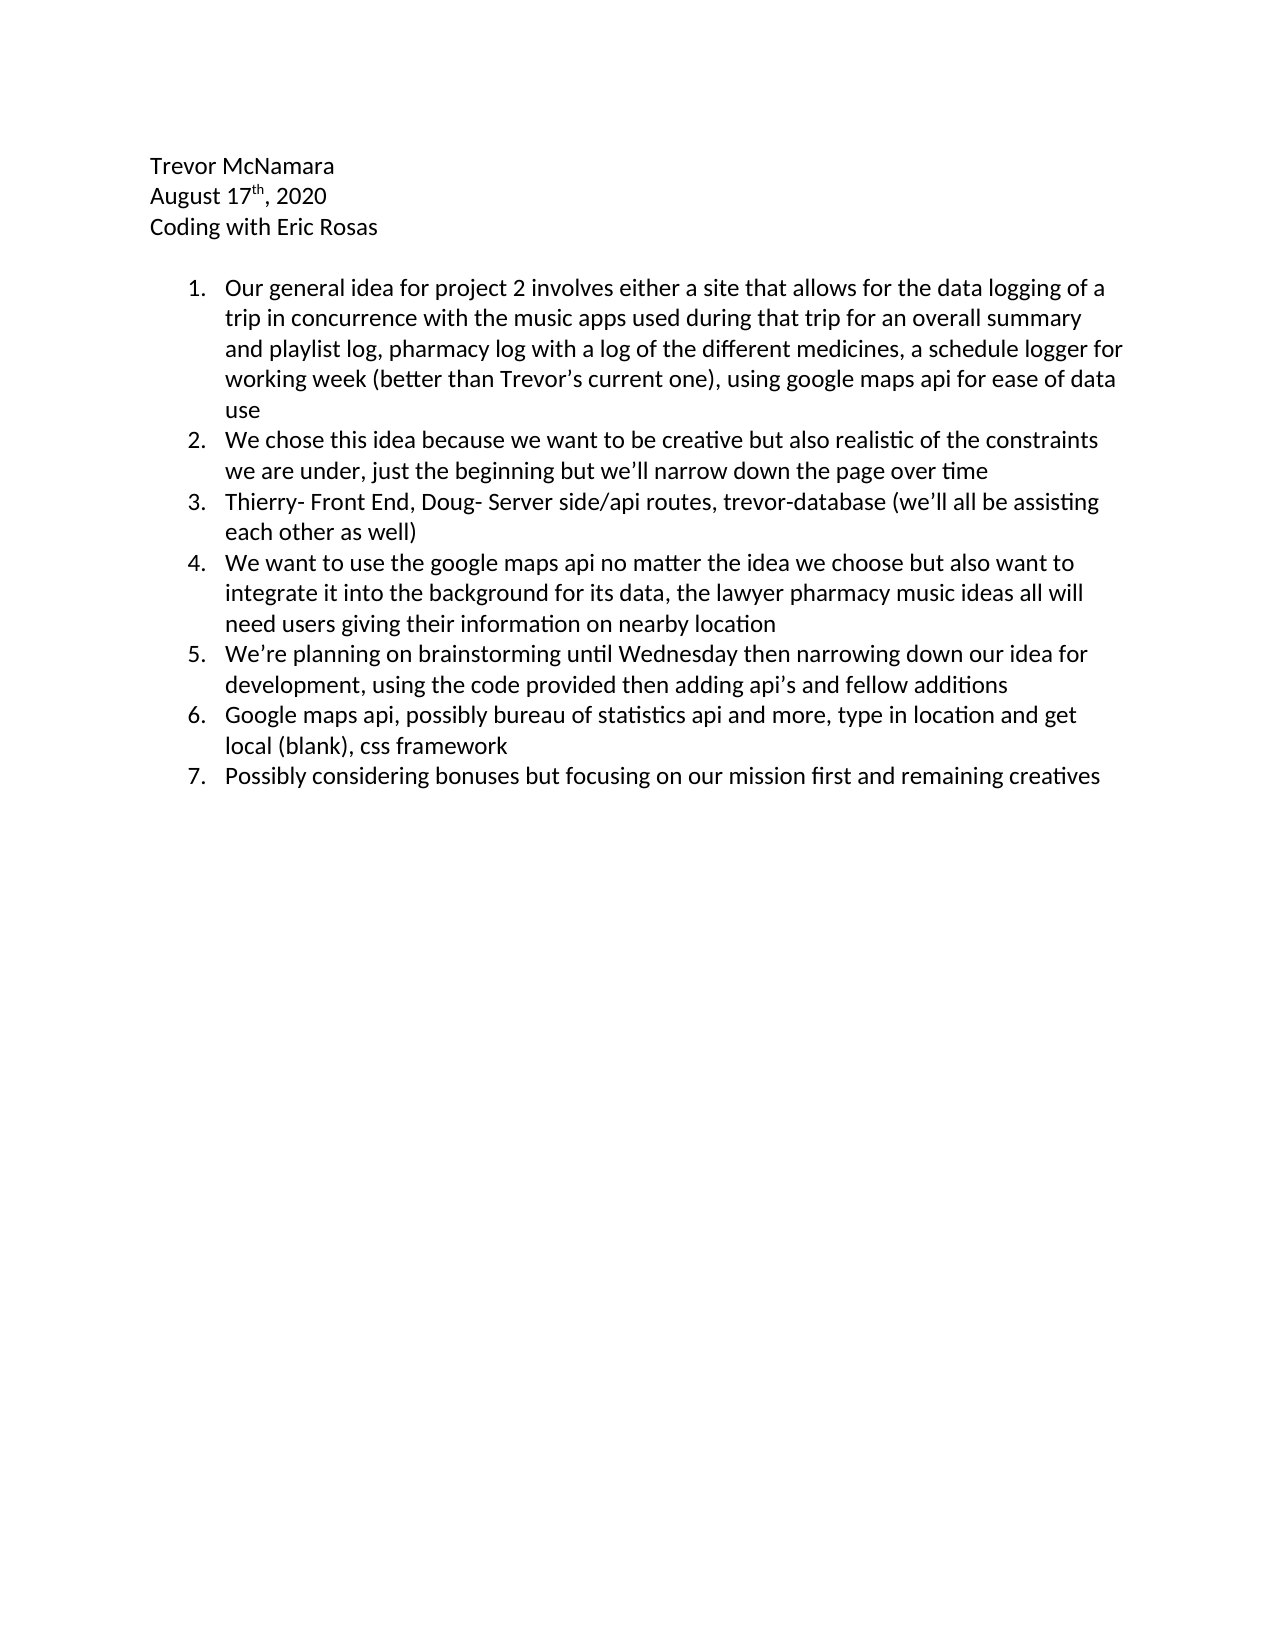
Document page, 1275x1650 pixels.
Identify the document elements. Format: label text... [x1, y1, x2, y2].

list Our general idea for project 2 involves either a site that allows for the data logging of a trip in concurrence with the music apps used during that trip for an overall summary and playlist log, pharmacy log with a log of the different medicines, a schedule logger for working week (better than Trevor’s current one), using google maps api for ease of data use [187, 272, 1125, 425]
list We want to use the google maps api no matter the idea we choose but also want to integrate it into the background for its data, the lawyer pharmacy music ideas all will need users giving their information on nearby location [187, 547, 1125, 638]
text Trevor McNamara [150, 150, 1125, 181]
text August 17th, 2020 [150, 181, 1125, 211]
list We’re planning on brainstorming until Wednesday then narrowing down our idea for development, using the code provided then adding api’s and fellow additions [187, 638, 1125, 699]
list We chose this idea because we want to be creative but also realistic of the constraints we are under, just the beginning but we’ll narrow down the page over time [187, 425, 1125, 486]
list Possibly considering bonuses but focusing on our mission first and remaining creatives [187, 760, 1125, 791]
text Coding with Eric Rosas [150, 211, 1125, 242]
list Google maps api, possibly bureau of statistics api and more, type in location and get local (blank), css framework [187, 699, 1125, 760]
list Thierry- Front End, Doug- Server side/api routes, trevor-database (we’ll all be assisting each other as well) [187, 486, 1125, 547]
